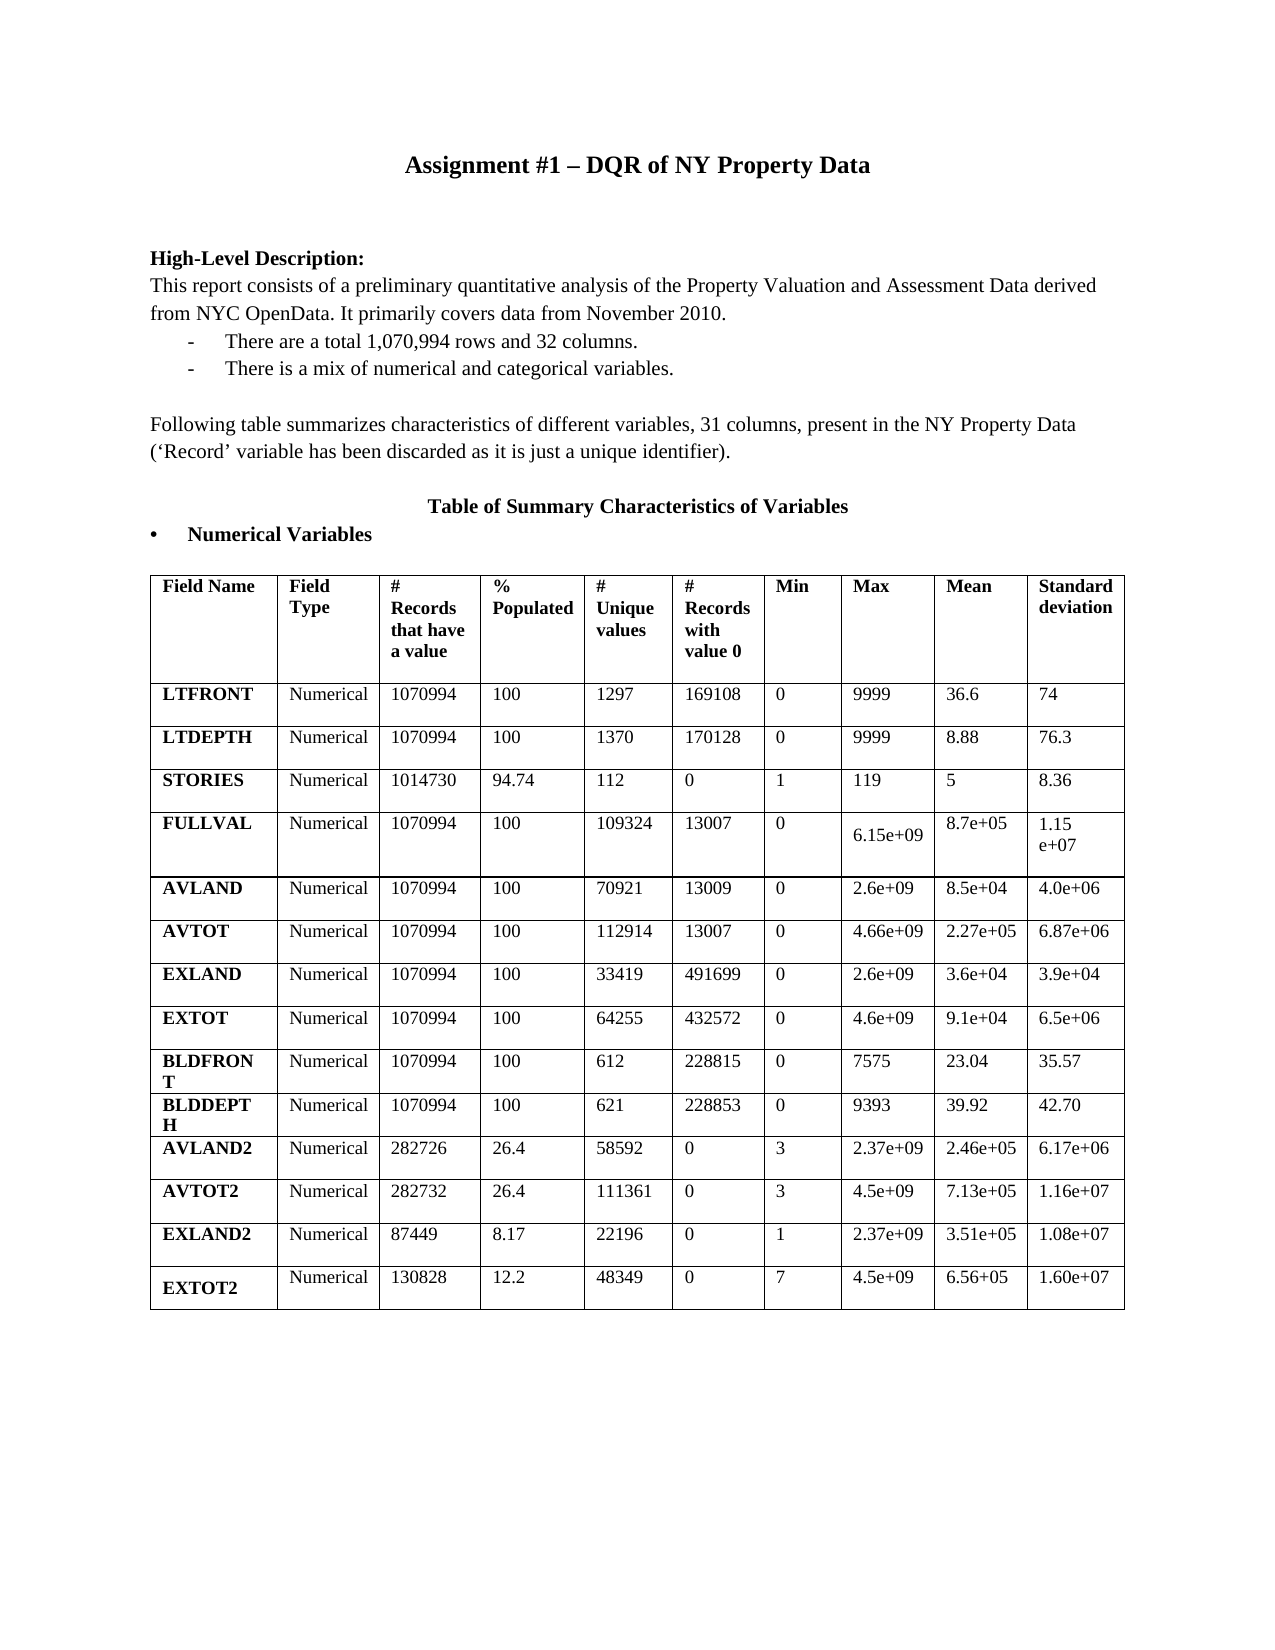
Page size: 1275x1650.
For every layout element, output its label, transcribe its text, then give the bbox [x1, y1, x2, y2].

table_header # Records with value 0 [673, 576, 764, 683]
list There is a mix of numerical and categorical variables. [187, 356, 1137, 380]
text High-Level Description: [150, 246, 1137, 270]
table_cell EXTOT2 [151, 1267, 277, 1308]
table_cell 2.37e+09 [842, 1137, 934, 1179]
table_cell FULLVAL [151, 813, 277, 876]
table_cell 111361 [585, 1180, 672, 1223]
list There are a total 1,070,994 rows and 32 columns. [187, 329, 1137, 353]
table_cell 42.70 [1028, 1094, 1124, 1136]
table_cell 1297 [585, 684, 672, 726]
table_cell 9393 [842, 1094, 934, 1136]
table_cell 5 [935, 770, 1027, 812]
table_cell 169108 [673, 684, 764, 726]
table_cell 6.87e+06 [1028, 921, 1124, 963]
table_cell 3.6e+04 [935, 964, 1027, 1006]
table_cell 0 [765, 1094, 841, 1136]
table_cell 119 [842, 770, 934, 812]
table_cell Numerical [278, 921, 379, 963]
table_cell Numerical [278, 684, 379, 726]
table_cell 1.16e+07 [1028, 1180, 1124, 1223]
table_cell 6.15e+09 [842, 813, 934, 876]
table_cell 1070994 [380, 1094, 480, 1136]
table_header Standard deviation [1028, 576, 1124, 683]
table_cell 2.46e+05 [935, 1137, 1027, 1179]
table_cell 23.04 [935, 1050, 1027, 1093]
table_cell 282726 [380, 1137, 480, 1179]
table_cell EXTOT [151, 1007, 277, 1049]
table_cell 170128 [673, 727, 764, 768]
table_cell 33419 [585, 964, 672, 1006]
table_cell 2.27e+05 [935, 921, 1027, 963]
text This report consists of a preliminary quantitative analysis of the Property Valuation and Assessment Data derived from NYC OpenData. It primarily covers data from November 2010. [150, 273, 1099, 325]
table_cell 9999 [842, 684, 934, 726]
table_cell 8.17 [481, 1224, 584, 1266]
table_cell Numerical [278, 1137, 379, 1179]
table_cell Numerical [278, 1050, 379, 1093]
table_cell 1070994 [380, 921, 480, 963]
table_cell 100 [481, 1094, 584, 1136]
table_cell 1070994 [380, 1050, 480, 1093]
table_cell 1070994 [380, 727, 480, 768]
table_cell 3 [765, 1137, 841, 1179]
table_cell 100 [481, 921, 584, 963]
table_cell 4.6e+09 [842, 1007, 934, 1049]
table_cell Numerical [278, 878, 379, 919]
table_cell LTFRONT [151, 684, 277, 726]
table_cell 2.37e+09 [842, 1224, 934, 1266]
text Table of Summary Characteristics of Variables [427, 494, 1137, 518]
table_cell 1.08e+07 [1028, 1224, 1124, 1266]
table_cell 26.4 [481, 1180, 584, 1223]
table_cell 6.5e+06 [1028, 1007, 1124, 1049]
table_cell 130828 [380, 1267, 480, 1308]
table_cell 94.74 [481, 770, 584, 812]
table_header Field Name [151, 576, 277, 683]
title Assignment #1 – DQR of NY Property Data [403, 150, 872, 179]
table_cell 4.0e+06 [1028, 878, 1124, 919]
table_header Mean [935, 576, 1027, 683]
table_cell 0 [765, 684, 841, 726]
table_cell 1370 [585, 727, 672, 768]
table_cell 4.66e+09 [842, 921, 934, 963]
table_cell 7.13e+05 [935, 1180, 1027, 1223]
table_cell 35.57 [1028, 1050, 1124, 1093]
table_cell 0 [673, 1137, 764, 1179]
table_cell 58592 [585, 1137, 672, 1179]
table_cell Numerical [278, 1007, 379, 1049]
table_cell 621 [585, 1094, 672, 1136]
table_cell 100 [481, 727, 584, 768]
table_cell AVLAND [151, 878, 277, 919]
table_cell 2.6e+09 [842, 964, 934, 1006]
table_cell 22196 [585, 1224, 672, 1266]
table_cell 491699 [673, 964, 764, 1006]
table_cell 2.6e+09 [842, 878, 934, 919]
table_cell 0 [765, 1050, 841, 1093]
table_cell 12.2 [481, 1267, 584, 1308]
table_cell 48349 [585, 1267, 672, 1308]
table_cell 1070994 [380, 964, 480, 1006]
table_cell 1.15 e+07 [1028, 813, 1124, 876]
table_cell AVTOT [151, 921, 277, 963]
table_header # Unique values [585, 576, 672, 683]
table_cell 87449 [380, 1224, 480, 1266]
table_cell Numerical [278, 1224, 379, 1266]
table_header % Populated [481, 576, 584, 683]
table_cell 0 [673, 1224, 764, 1266]
table_cell 0 [765, 964, 841, 1006]
table_cell 4.5e+09 [842, 1180, 934, 1223]
table_cell 1070994 [380, 684, 480, 726]
table_cell 9999 [842, 727, 934, 768]
table_cell 432572 [673, 1007, 764, 1049]
table_cell 3 [765, 1180, 841, 1223]
table_cell BLDFRON T [151, 1050, 277, 1093]
table_cell AVTOT2 [151, 1180, 277, 1223]
table_cell 282732 [380, 1180, 480, 1223]
table_cell 74 [1028, 684, 1124, 726]
table_cell 1070994 [380, 1007, 480, 1049]
table_header Field Type [278, 576, 379, 683]
table_cell STORIES [151, 770, 277, 812]
table_cell 8.7e+05 [935, 813, 1027, 876]
table_cell 100 [481, 878, 584, 919]
table_cell 1014730 [380, 770, 480, 812]
table_cell 228853 [673, 1094, 764, 1136]
table_cell 13007 [673, 921, 764, 963]
table_cell 612 [585, 1050, 672, 1093]
table_cell 112 [585, 770, 672, 812]
text Following table summarizes characteristics of different variables, 31 columns, present in the NY Property Data (‘Record’ variable has been discarded as it is just a unique identifier). [150, 412, 1079, 463]
table_cell Numerical [278, 727, 379, 768]
table_cell 0 [765, 921, 841, 963]
table_cell 9.1e+04 [935, 1007, 1027, 1049]
table_cell 64255 [585, 1007, 672, 1049]
table_cell 100 [481, 684, 584, 726]
list Numerical Variables [150, 522, 1137, 546]
table_header Min [765, 576, 841, 683]
table_cell 36.6 [935, 684, 1027, 726]
table_cell 3.9e+04 [1028, 964, 1124, 1006]
table_cell 109324 [585, 813, 672, 876]
table_cell 100 [481, 964, 584, 1006]
table_cell 3.51e+05 [935, 1224, 1027, 1266]
table_cell Numerical [278, 1094, 379, 1136]
table_cell EXLAND [151, 964, 277, 1006]
table_cell 1 [765, 1224, 841, 1266]
table_cell 6.17e+06 [1028, 1137, 1124, 1179]
table_cell 0 [765, 813, 841, 876]
table_cell 100 [481, 1007, 584, 1049]
table_cell Numerical [278, 813, 379, 876]
table_cell AVLAND2 [151, 1137, 277, 1179]
table_cell 70921 [585, 878, 672, 919]
table_cell 228815 [673, 1050, 764, 1093]
table_cell 6.56+05 [935, 1267, 1027, 1308]
table_cell 8.88 [935, 727, 1027, 768]
table_cell 1070994 [380, 813, 480, 876]
table_cell 8.5e+04 [935, 878, 1027, 919]
table_cell 39.92 [935, 1094, 1027, 1136]
table_cell Numerical [278, 1180, 379, 1223]
table_cell 1.60e+07 [1028, 1267, 1124, 1308]
table_header Max [842, 576, 934, 683]
table_cell 13009 [673, 878, 764, 919]
table_cell 0 [765, 878, 841, 919]
table_cell 0 [673, 770, 764, 812]
table_header # Records that have a value [380, 576, 480, 683]
table_cell 4.5e+09 [842, 1267, 934, 1308]
table_cell 7575 [842, 1050, 934, 1093]
table_cell 8.36 [1028, 770, 1124, 812]
table_cell EXLAND2 [151, 1224, 277, 1266]
table_cell 0 [673, 1267, 764, 1308]
table_cell 0 [765, 1007, 841, 1049]
table_cell Numerical [278, 964, 379, 1006]
table_cell 1070994 [380, 878, 480, 919]
table_cell 7 [765, 1267, 841, 1308]
table_cell 0 [673, 1180, 764, 1223]
table_cell 0 [765, 727, 841, 768]
table_cell 100 [481, 1050, 584, 1093]
table_cell Numerical [278, 1267, 379, 1308]
table_cell BLDDEPT H [151, 1094, 277, 1136]
table_cell 112914 [585, 921, 672, 963]
table_cell 76.3 [1028, 727, 1124, 768]
table_cell 100 [481, 813, 584, 876]
table_cell 1 [765, 770, 841, 812]
table_cell Numerical [278, 770, 379, 812]
table_cell 13007 [673, 813, 764, 876]
table_cell 26.4 [481, 1137, 584, 1179]
table_cell LTDEPTH [151, 727, 277, 768]
